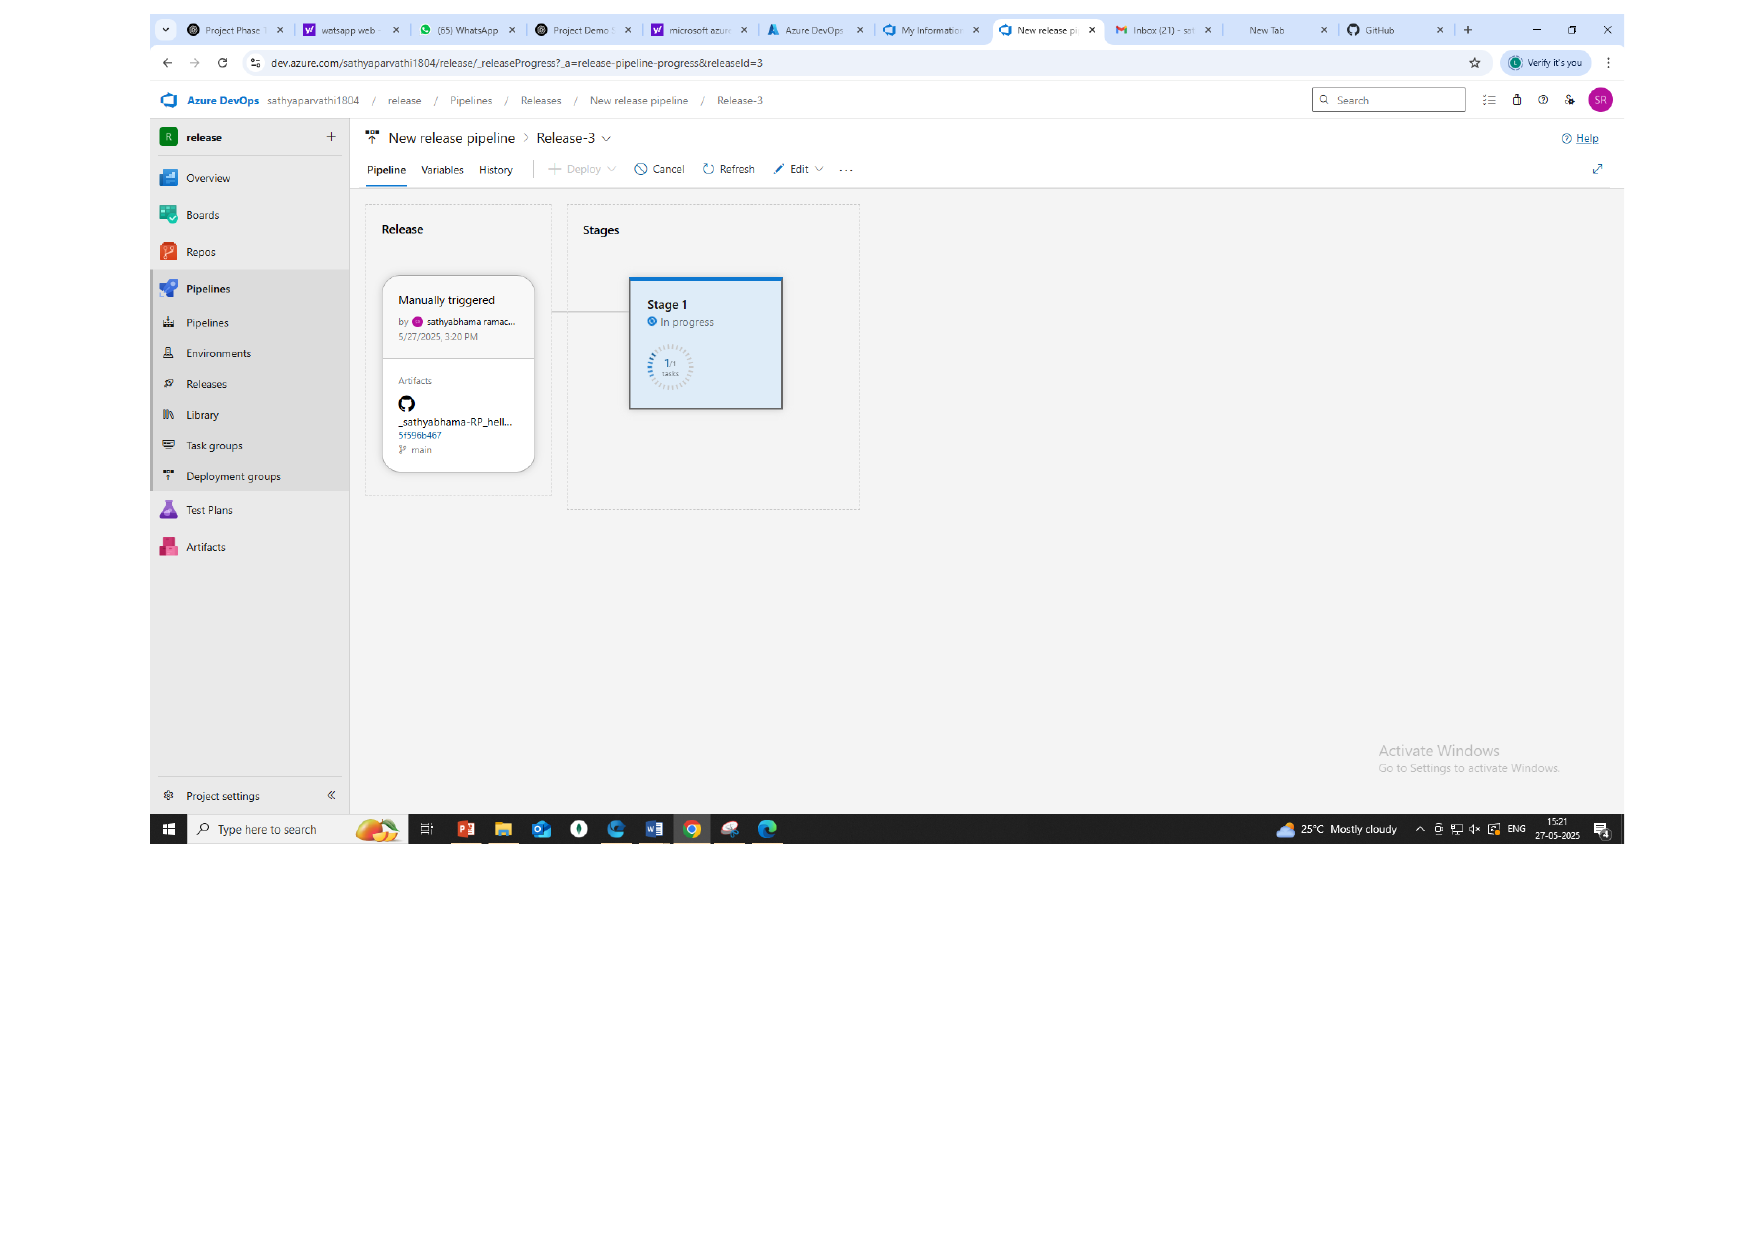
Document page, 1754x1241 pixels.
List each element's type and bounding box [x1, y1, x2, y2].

picture [150, 14, 1625, 844]
